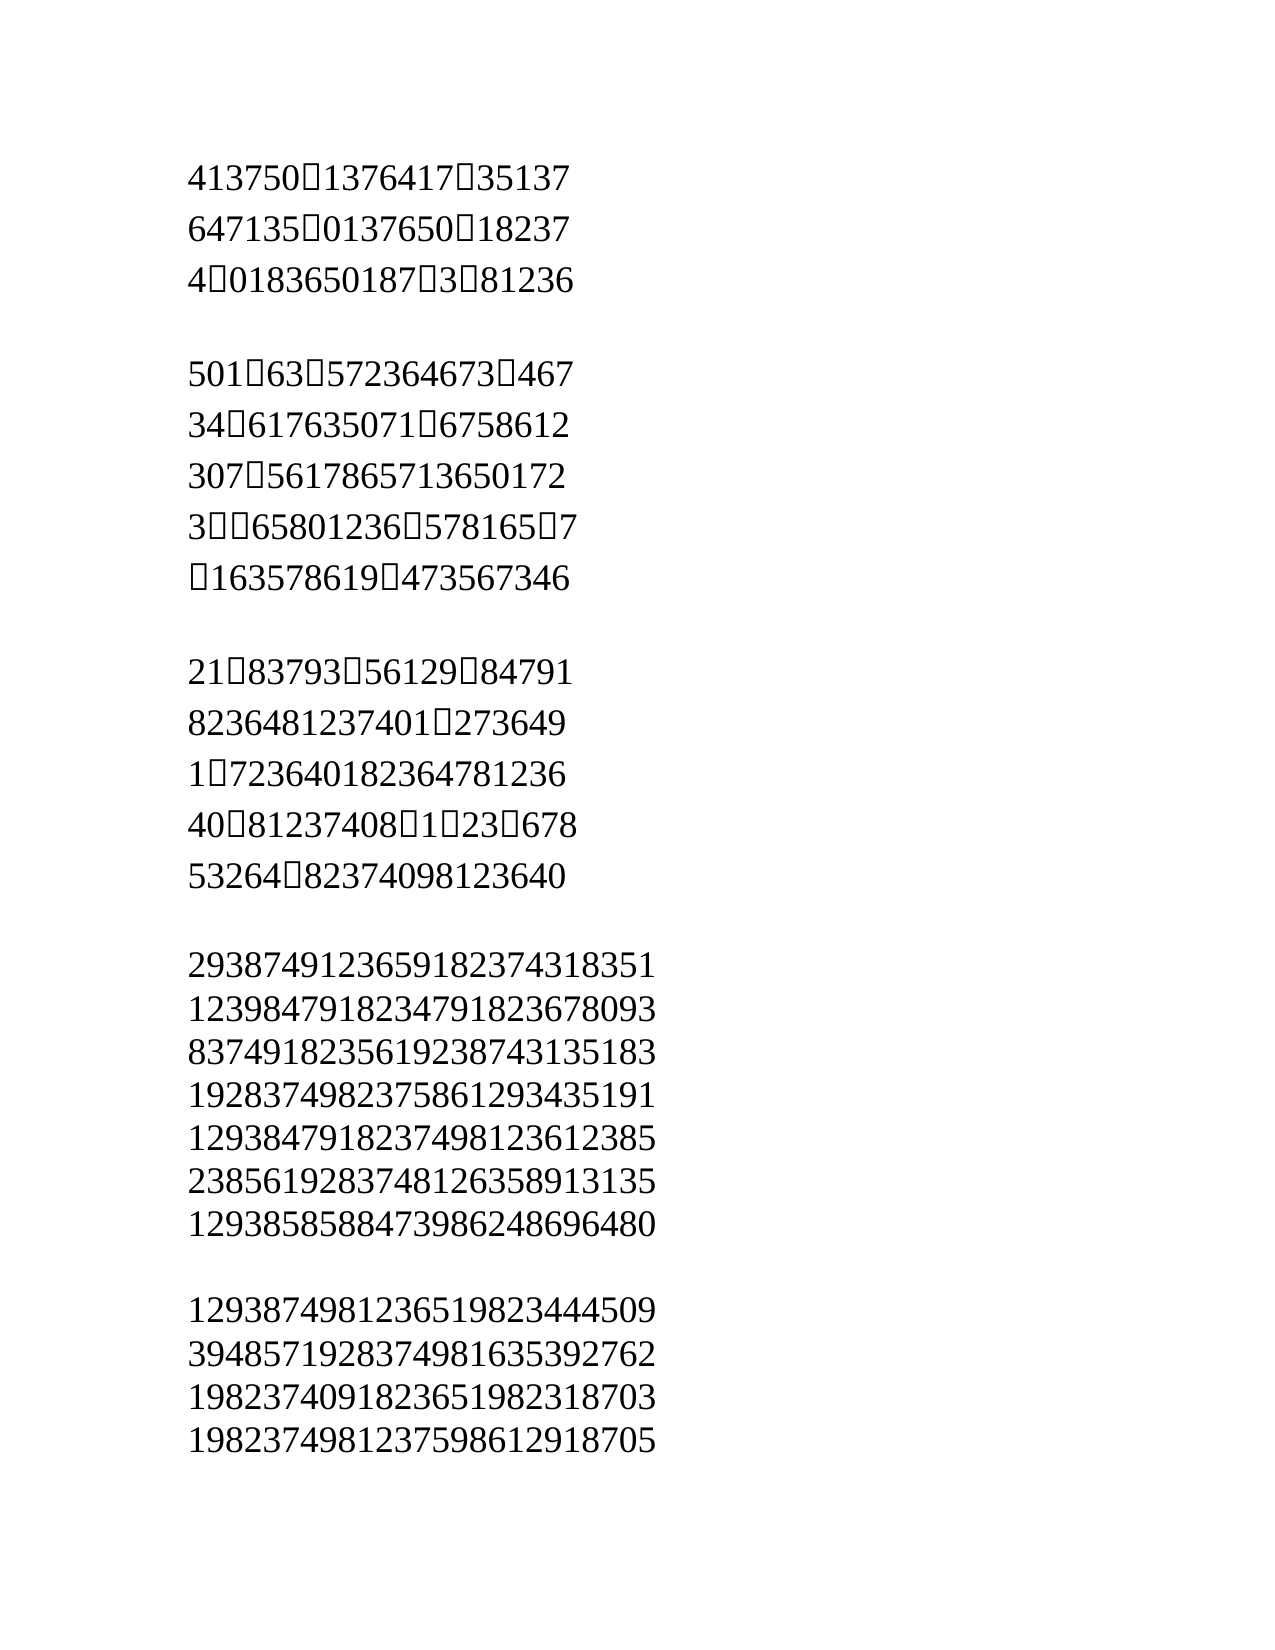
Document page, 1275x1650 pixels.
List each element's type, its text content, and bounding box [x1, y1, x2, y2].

text 647135013765018237 [187, 201, 1087, 252]
text 413750137641735137 [187, 150, 1087, 201]
text 1293847918237498123612385 [187, 1115, 1087, 1158]
text 4081237408123678 [187, 798, 1087, 849]
text 1293858588473986248696480 [187, 1202, 1087, 1245]
text 3075617865713650172 [187, 448, 1087, 499]
text 3658012365781657 [187, 499, 1087, 550]
text 8374918235619238743135183 [187, 1029, 1087, 1072]
text 2938749123659182374318351 [187, 943, 1087, 986]
text 1928374982375861293435191 [187, 1072, 1087, 1115]
text 1982374981237598612918705 [187, 1417, 1087, 1460]
text 8236481237401273649 [187, 696, 1087, 747]
text 50163572364673467 [187, 346, 1087, 397]
text 5326482374098123640 [187, 849, 1087, 900]
text 1723640182364781236 [187, 747, 1087, 798]
text 1293874981236519823444509 [187, 1288, 1087, 1331]
text 163578619473567346 [187, 550, 1087, 601]
text 3948571928374981635392762 [187, 1331, 1087, 1374]
text 1982374091823651982318703 [187, 1374, 1087, 1417]
text 40183650187381236 [187, 252, 1087, 303]
text 21837935612984791 [187, 644, 1087, 696]
text 1239847918234791823678093 [187, 986, 1087, 1029]
text 346176350716758612 [187, 397, 1087, 448]
text 2385619283748126358913135 [187, 1158, 1087, 1202]
